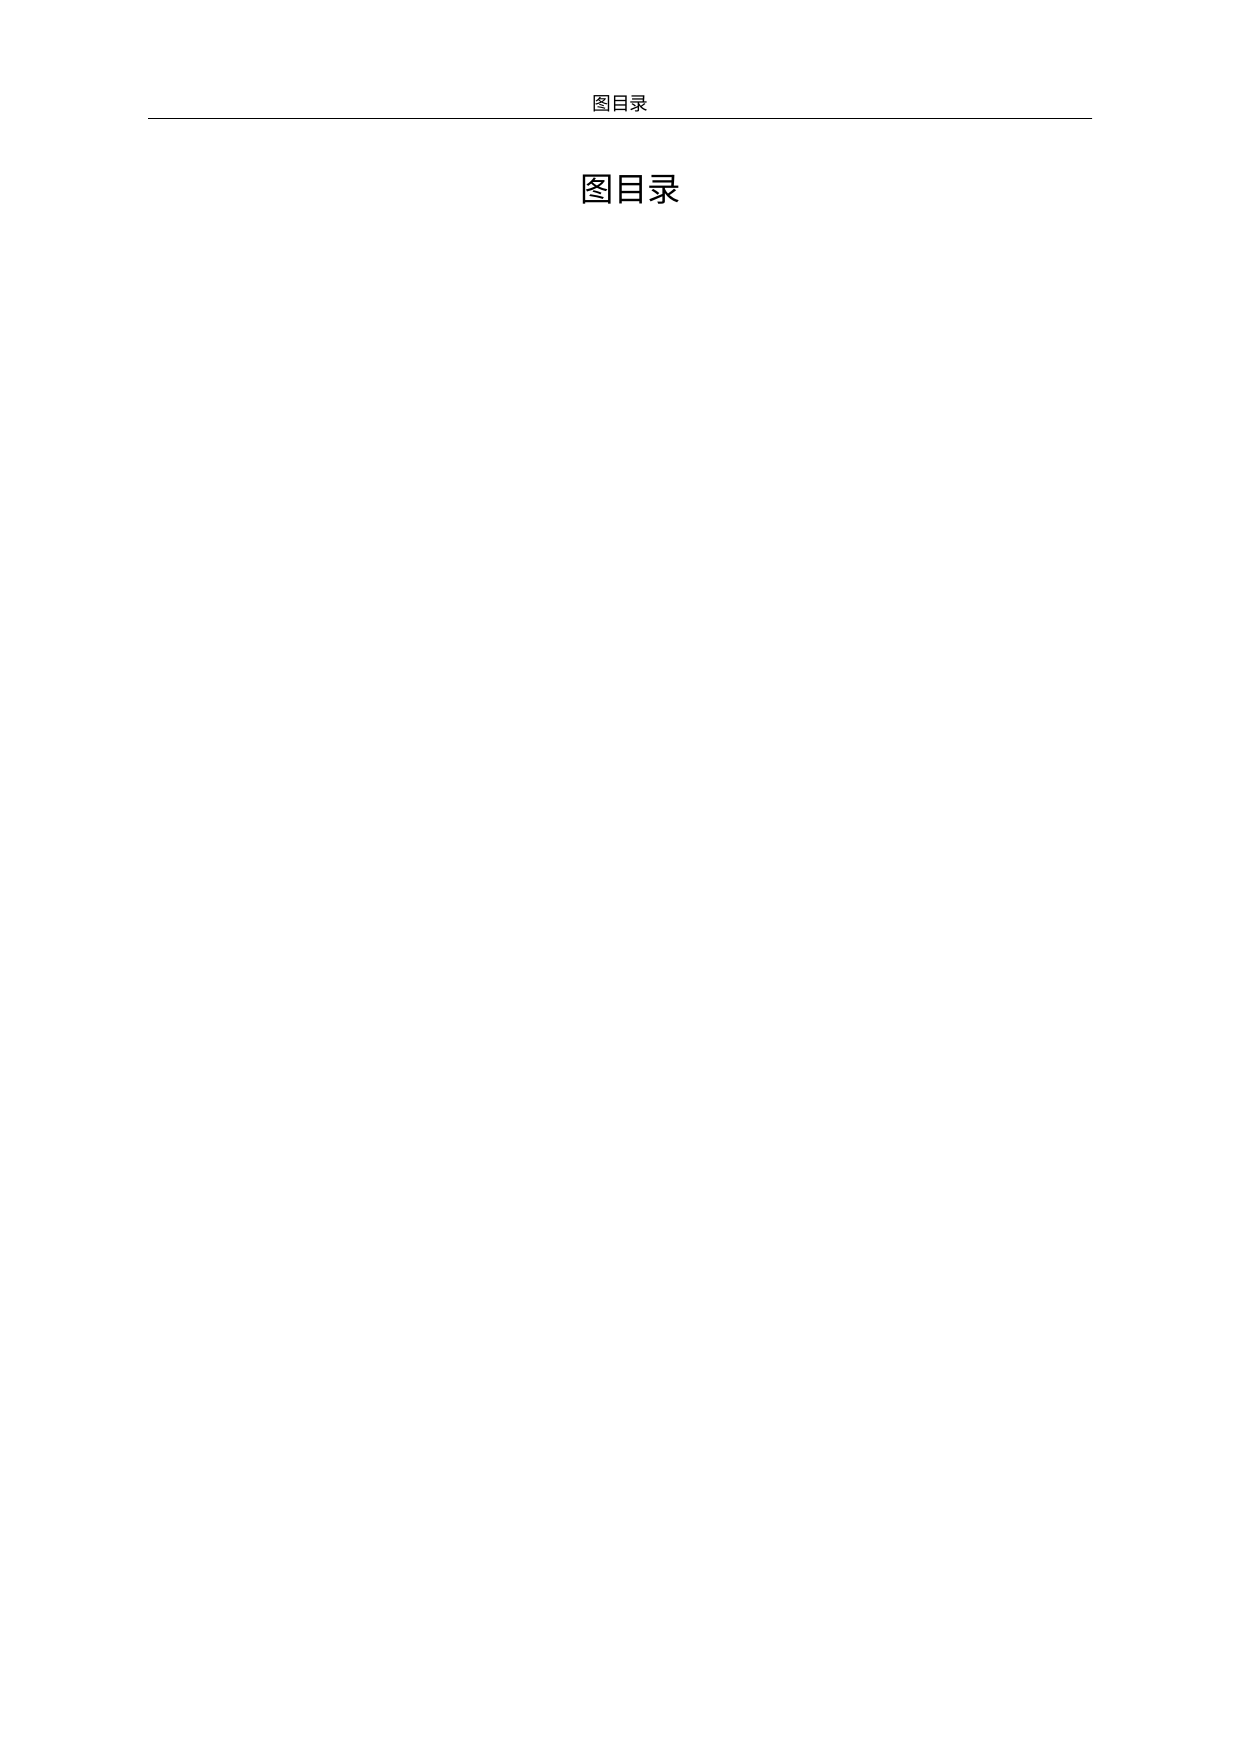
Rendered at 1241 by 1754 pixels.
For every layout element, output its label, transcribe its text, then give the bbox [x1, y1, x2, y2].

subtitle 图目录 [148, 155, 1092, 220]
